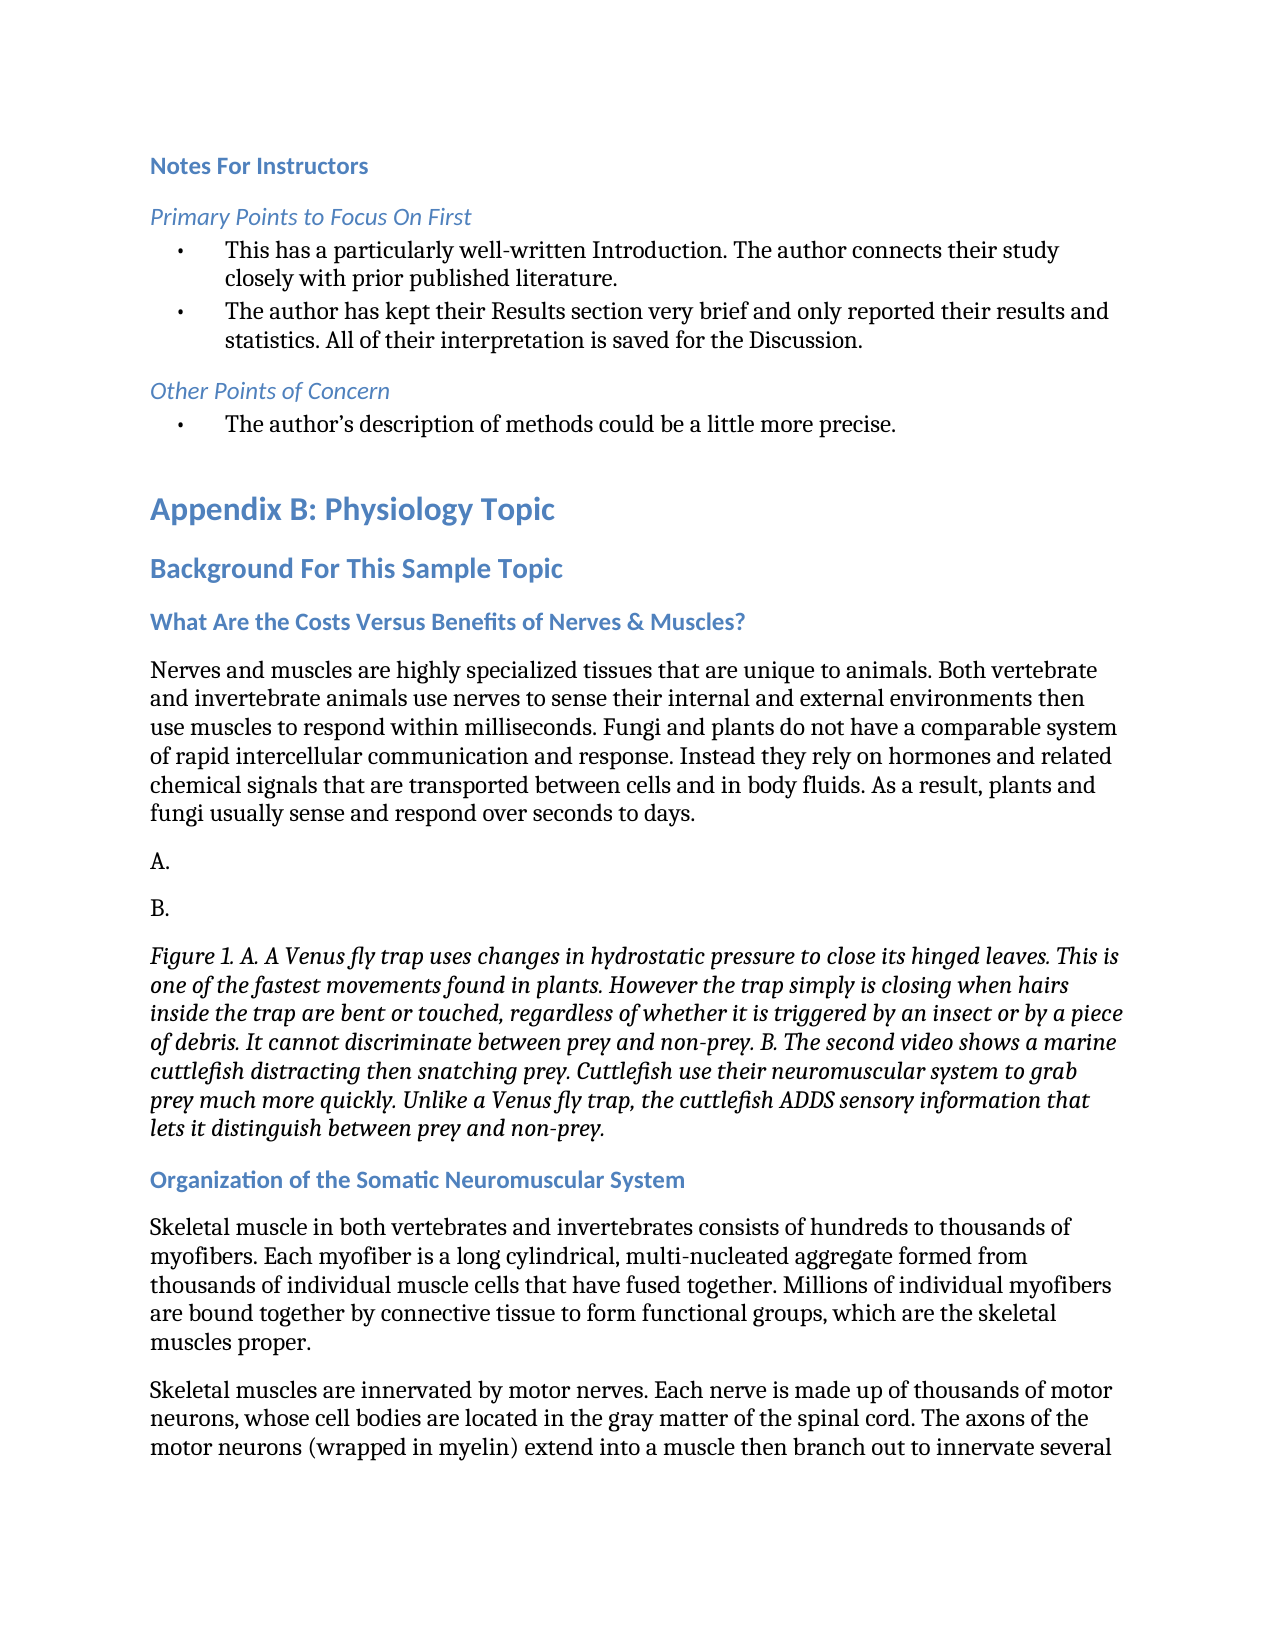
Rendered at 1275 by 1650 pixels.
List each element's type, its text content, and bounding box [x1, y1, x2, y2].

text Nerves and muscles are highly specialized tissues that are unique to animals. Both vertebrate and invertebrate animals use nerves to sense their internal and external environments then use muscles to respond within milliseconds. Fungi and plants do not have a comparable system of rapid intercellular communication and response. Instead they rely on hormones and related chemical signals that are transported between cells and in body fluids. As a result, plants and fungi usually sense and respond over seconds to days. [150, 656, 1125, 828]
list The author has kept their Results section very brief and only reported their results and statistics. All of their interpretation is saved for the Discussion. [175, 297, 1125, 354]
subtitle Organization of the Somatic Neuromuscular System [150, 1164, 1125, 1194]
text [150, 1376, 1125, 1462]
text B. [150, 894, 1125, 923]
subtitle Appendix B: Physiology Topic [150, 488, 1125, 529]
text Figure 1. A. A Venus fly trap uses changes in hydrostatic pressure to close its hinged leaves. This is one of the fastest movements found in plants. However the trap simply is closing when hairs inside the trap are bent or touched, regardless of whether it is triggered by an insect or by a piece of debris. It cannot discriminate between prey and non-prey. B. The second video shows a marine cuttlefish distracting then snatching prey. Cuttlefish use their neuromuscular system to grab prey much more quickly. Unlike a Venus fly trap, the cuttlefish ADDS sensory information that lets it distinguish between prey and non-prey. [150, 942, 1125, 1143]
text A. [150, 847, 1125, 876]
list The author’s description of methods could be a little more precise. [175, 409, 1125, 438]
subtitle Background For This Sample Topic [150, 550, 1125, 585]
subtitle Other Points of Concern [150, 375, 1125, 406]
subtitle Primary Points to Focus On First [150, 201, 1125, 232]
subtitle What Are the Costs Versus Benefits of Nerves & Muscles? [150, 606, 1125, 637]
list This has a particularly well-written Introduction. The author connects their study closely with prior published literature. [175, 236, 1125, 293]
text Skeletal muscle in both vertebrates and invertebrates consists of hundreds to thousands of myofibers. Each myofiber is a long cylindrical, multi-nucleated aggregate formed from thousands of individual muscle cells that have fused together. Millions of individual myofibers are bound together by connective tissue to form functional groups, which are the skeletal muscles proper. [150, 1213, 1125, 1357]
subtitle Notes For Instructors [150, 150, 1125, 181]
